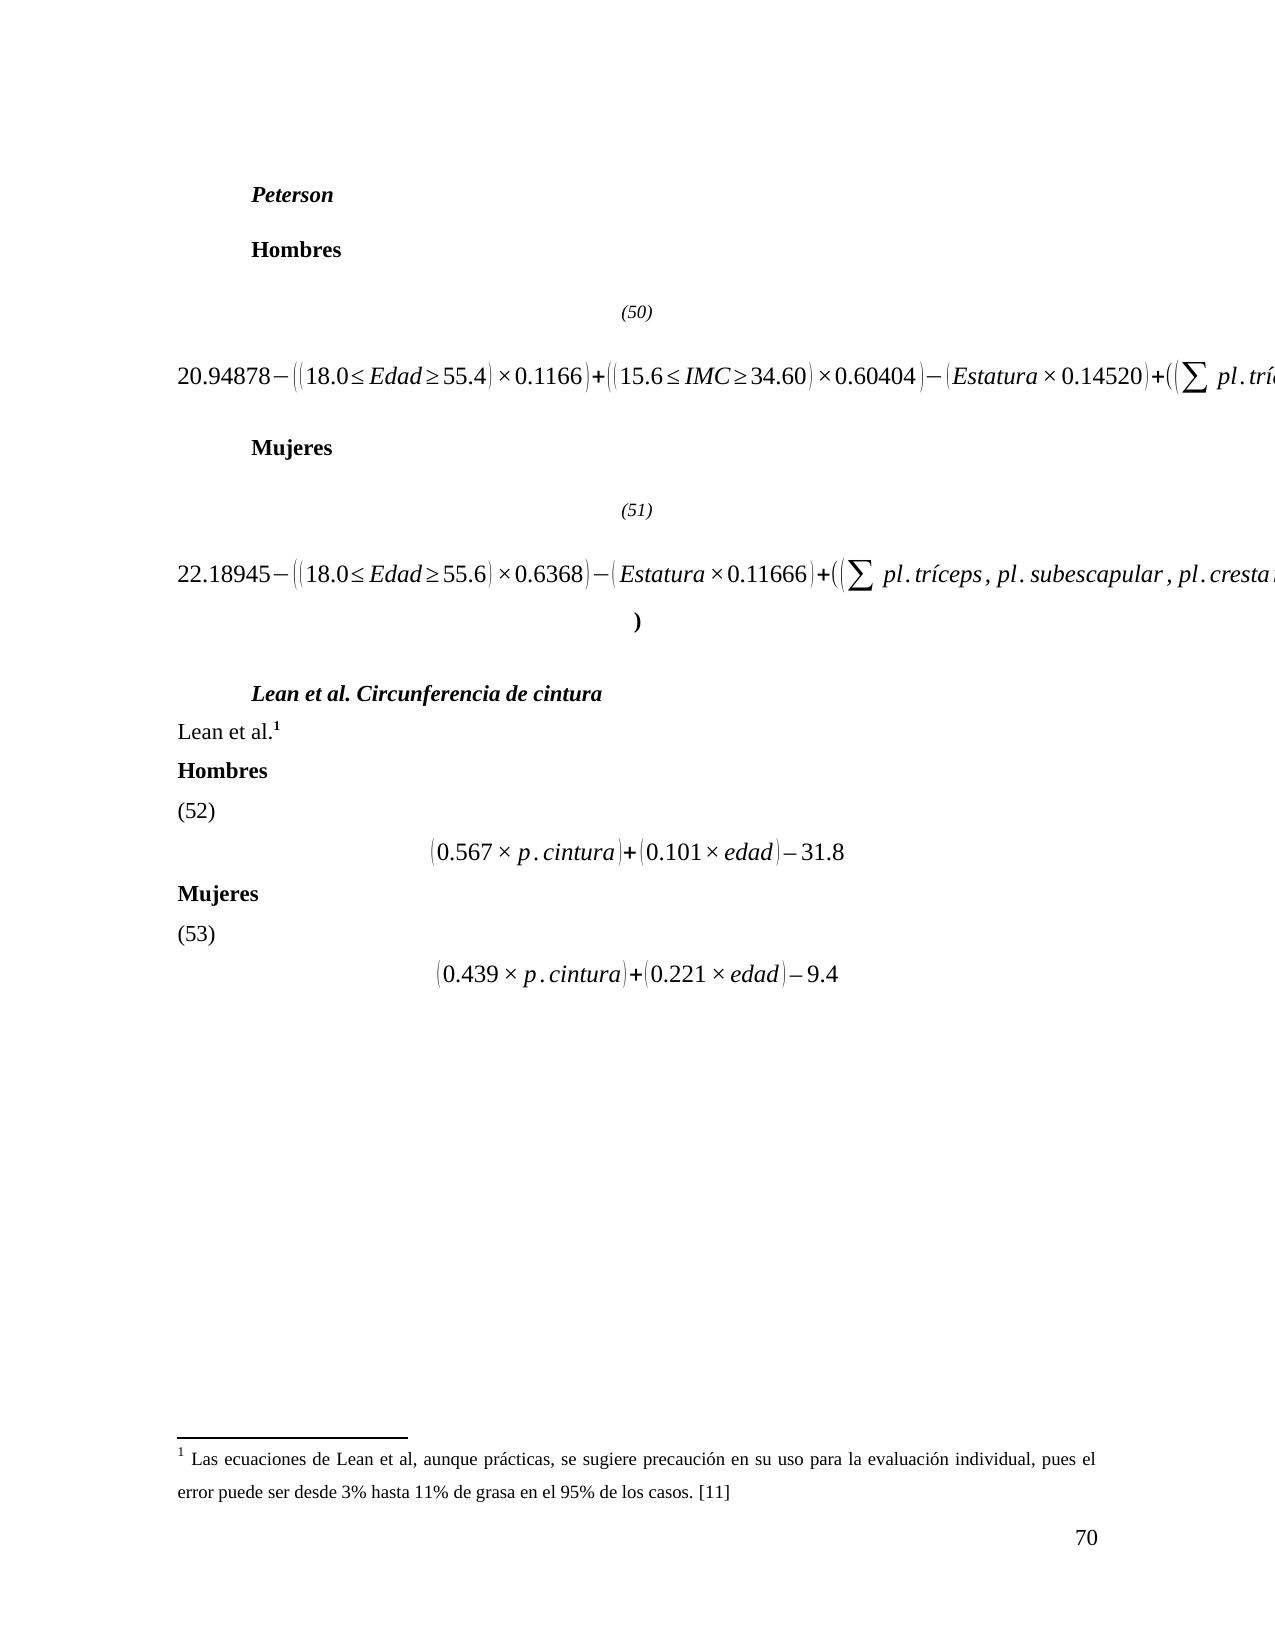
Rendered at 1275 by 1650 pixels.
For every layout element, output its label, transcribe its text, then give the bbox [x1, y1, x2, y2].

text Lean et al. Circunferencia de cintura [177, 679, 1098, 706]
text (51) [177, 498, 1098, 520]
text Lean et al. [177, 718, 1098, 744]
text (52) [177, 797, 1098, 823]
text Mujeres [177, 880, 1098, 907]
text (50) [177, 301, 1098, 322]
text Mujeres [177, 434, 1098, 460]
text (53) [177, 920, 1098, 946]
text Hombres [177, 236, 1098, 262]
text ) [177, 556, 1098, 633]
text Hombres [177, 758, 1098, 784]
text Peterson [177, 181, 1098, 207]
